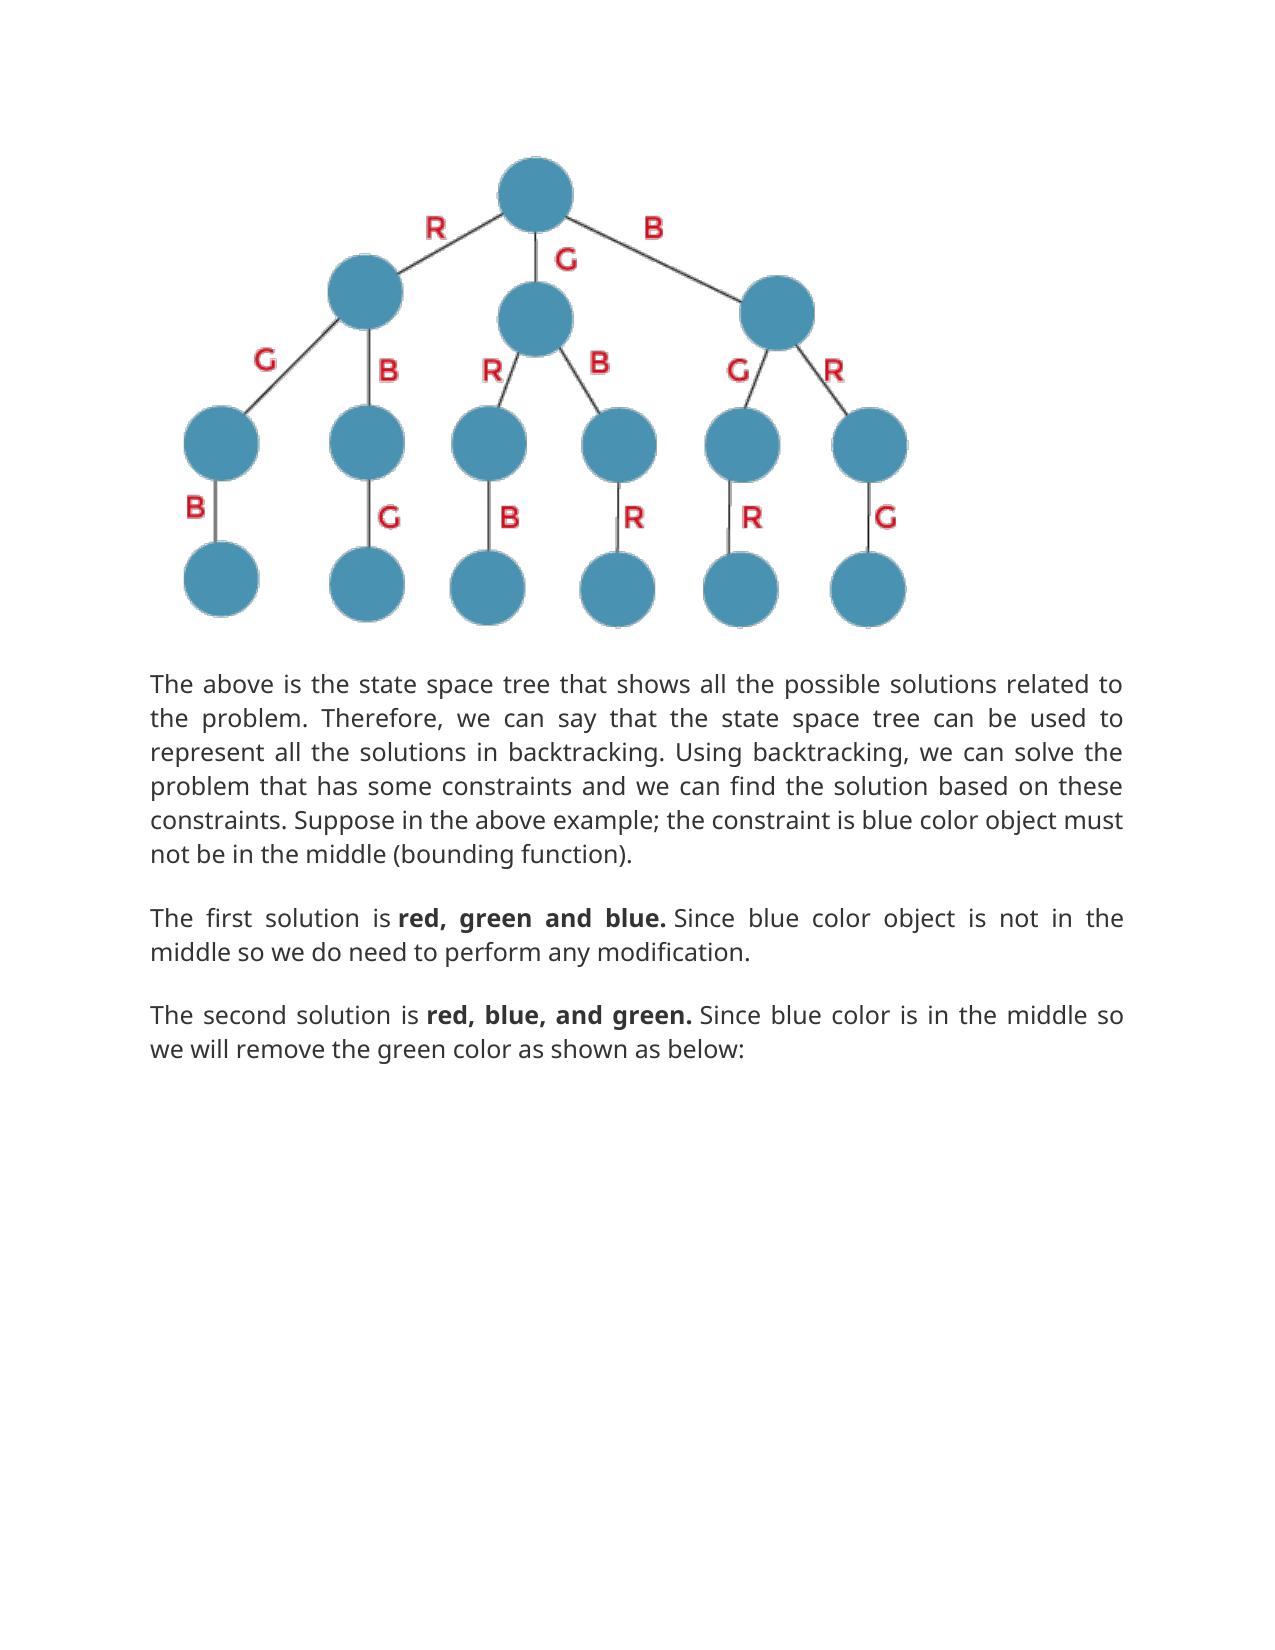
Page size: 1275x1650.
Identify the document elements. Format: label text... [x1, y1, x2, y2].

picture [150, 150, 932, 638]
text The first solution is red, green and blue. Since blue color object is not in the middle so we do need to perform any modification. [150, 900, 1125, 968]
text The above is the state space tree that shows all the possible solutions related to the problem. Therefore, we can say that the state space tree can be used to represent all the solutions in backtracking. Using backtracking, we can solve the problem that has some constraints and we can find the solution based on these constraints. Suppose in the above example; the constraint is blue color object must not be in the middle (bounding function). [150, 667, 1125, 871]
text The second solution is red, blue, and green. Since blue color is in the middle so we will remove the green color as shown as below: [150, 997, 1125, 1066]
